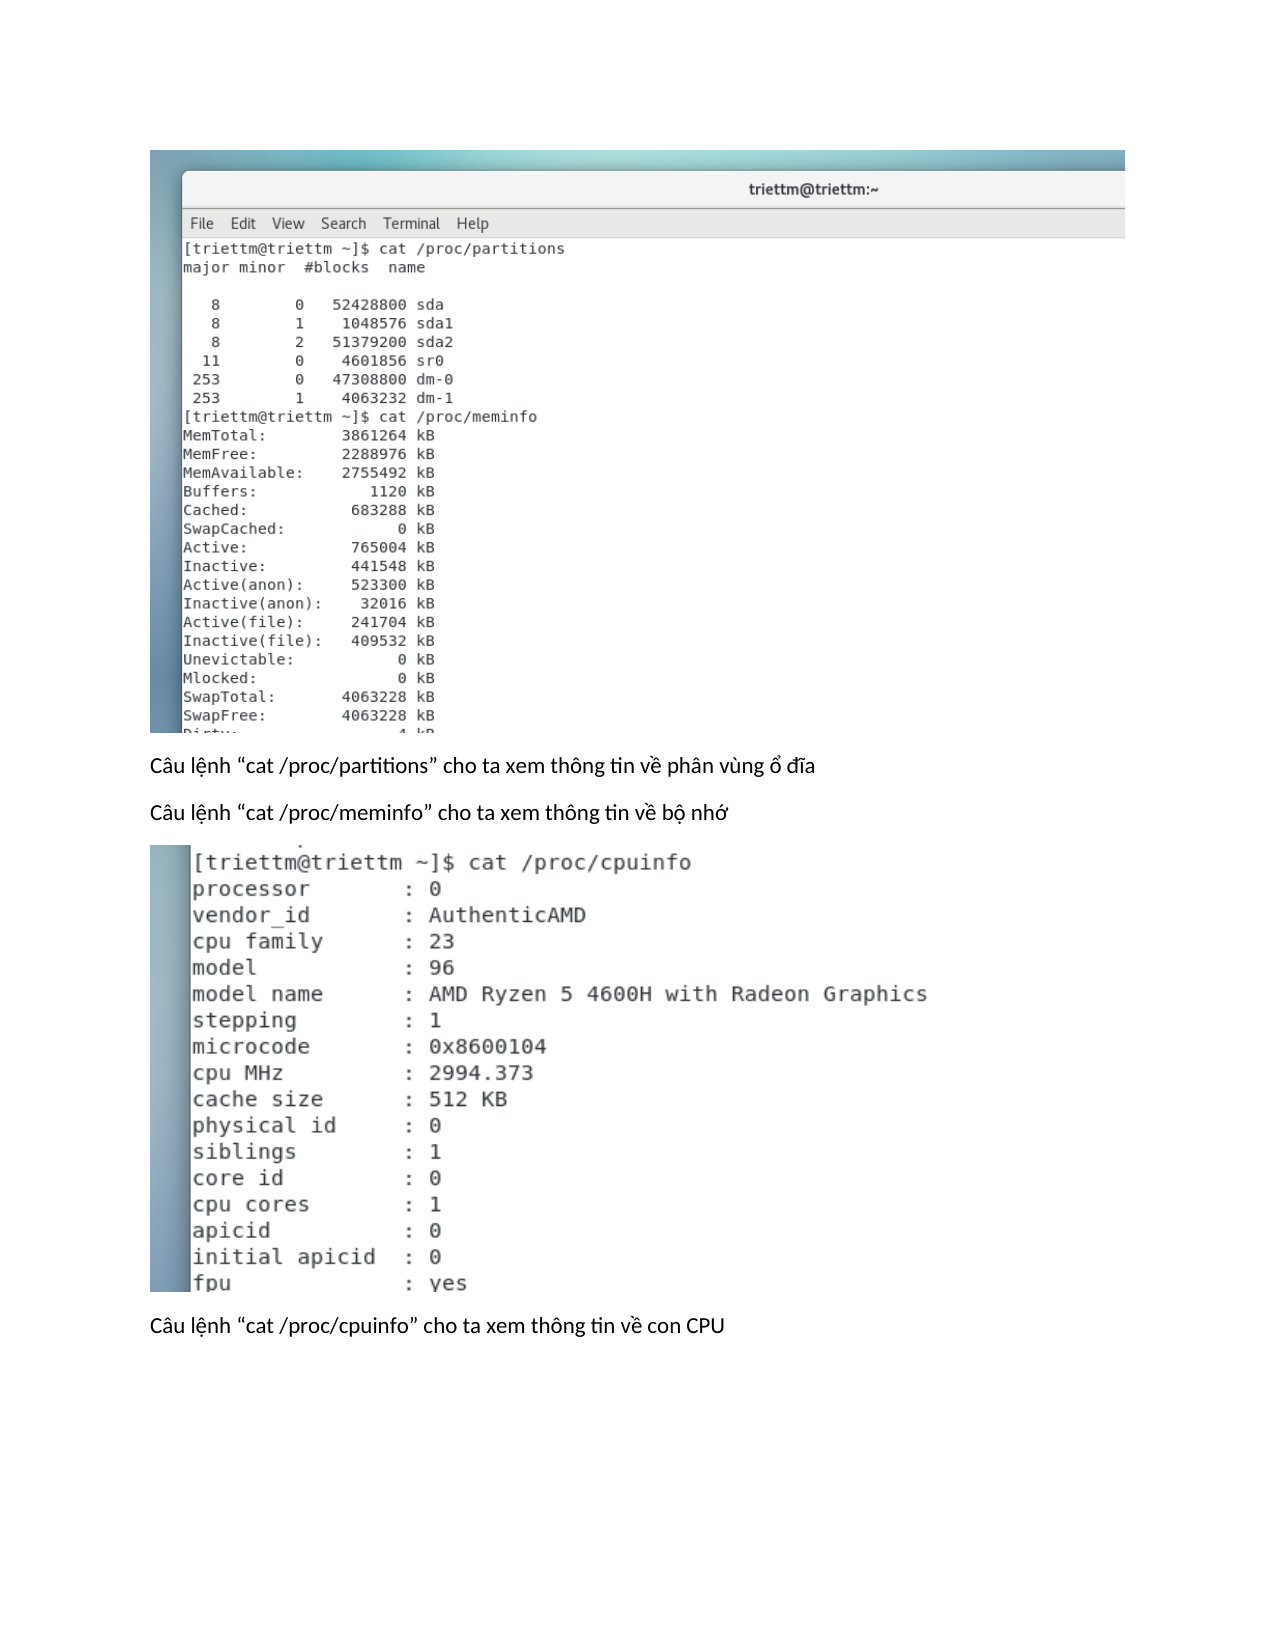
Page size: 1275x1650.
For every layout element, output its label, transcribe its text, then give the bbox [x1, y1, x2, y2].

picture [150, 845, 1125, 1292]
picture [150, 150, 1125, 733]
text Câu lệnh “cat /proc/partitions” cho ta xem thông tin về phân vùng ổ đĩa [150, 752, 1125, 779]
text Câu lệnh “cat /proc/cpuinfo” cho ta xem thông tin về con CPU [150, 1311, 1125, 1339]
text Câu lệnh “cat /proc/meminfo” cho ta xem thông tin về bộ nhớ [150, 798, 1125, 826]
